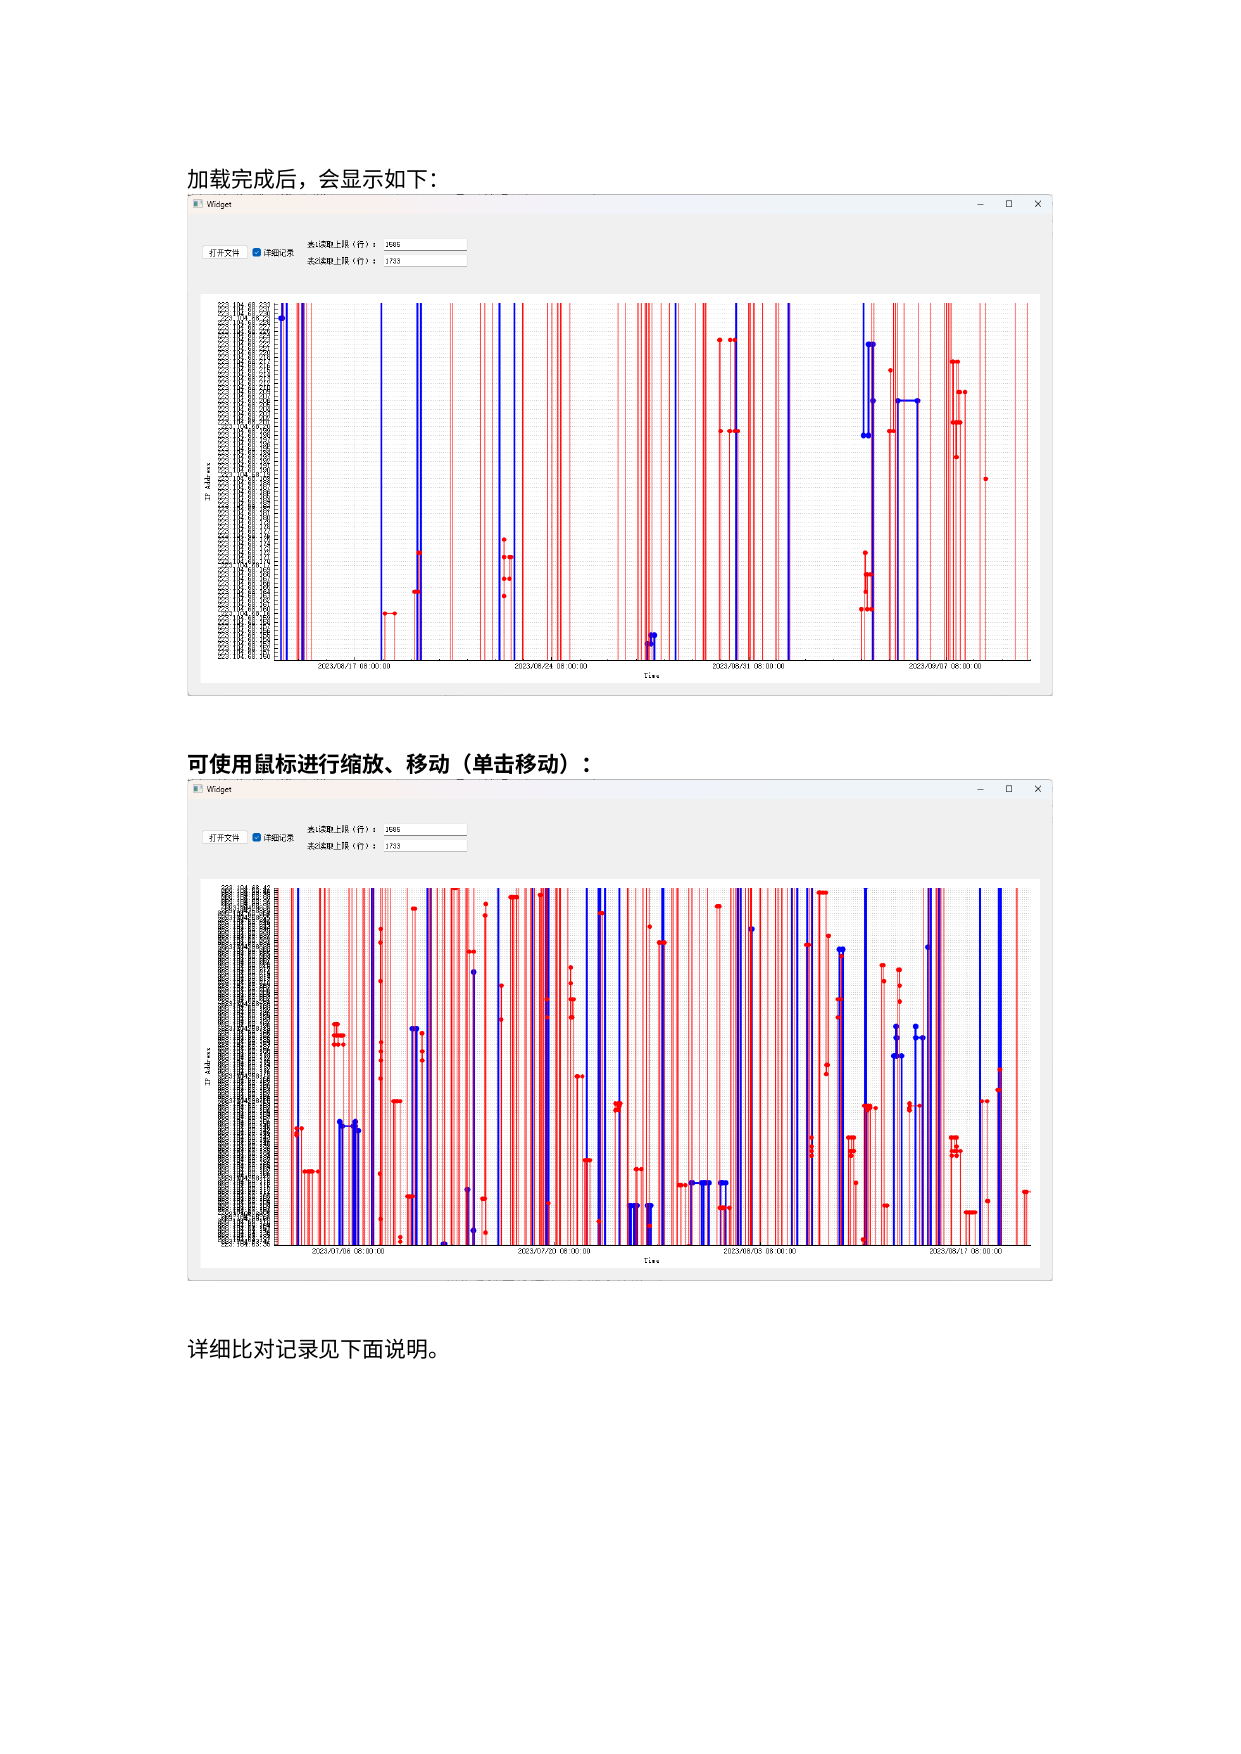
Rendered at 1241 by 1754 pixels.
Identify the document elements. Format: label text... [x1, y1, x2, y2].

picture [187, 779, 1053, 1281]
text 详细比对记录见下面说明。 [187, 1332, 1053, 1364]
picture [187, 194, 1053, 696]
text 可使用鼠标进行缩放、移动（单击移动）： [187, 747, 1053, 779]
text 加载完成后，会显示如下： [187, 162, 1053, 194]
